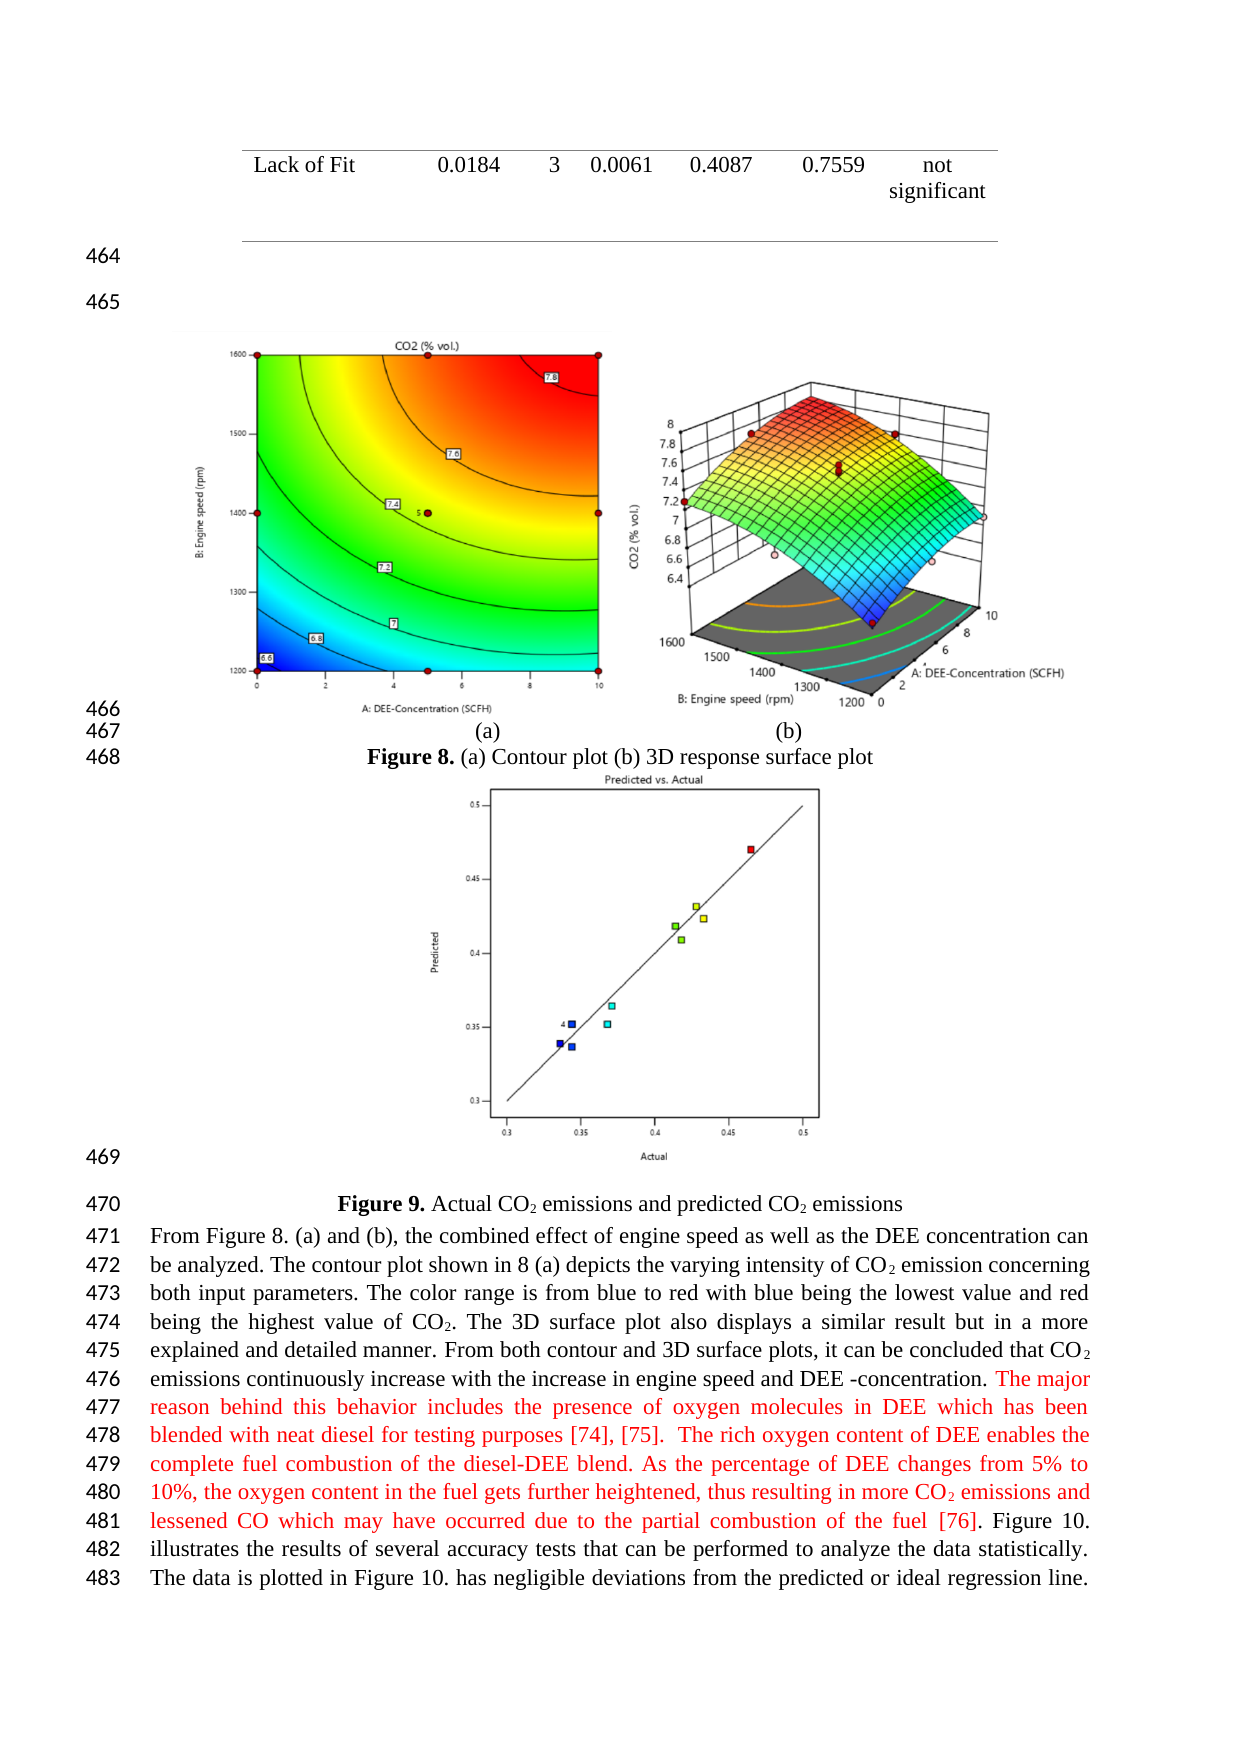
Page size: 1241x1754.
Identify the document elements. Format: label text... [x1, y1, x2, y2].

table_cell 0.4087 [664, 151, 764, 241]
subtitle Figure 9. Actual CO2 emissions and predicted CO2 emissions [150, 1190, 1090, 1216]
picture [172, 331, 1069, 717]
table_cell Lack of Fit [242, 151, 410, 241]
table_cell not significant [876, 151, 998, 241]
table_cell 0.0061 [571, 151, 664, 241]
list (b) [187, 717, 1090, 743]
text Figure 8. (a) Contour plot (b) 3D response surface plot [150, 743, 1090, 769]
table_cell 0.0184 [410, 151, 511, 241]
table_cell 0.7559 [764, 151, 876, 241]
table_cell 3 [511, 151, 571, 241]
picture [416, 769, 824, 1165]
